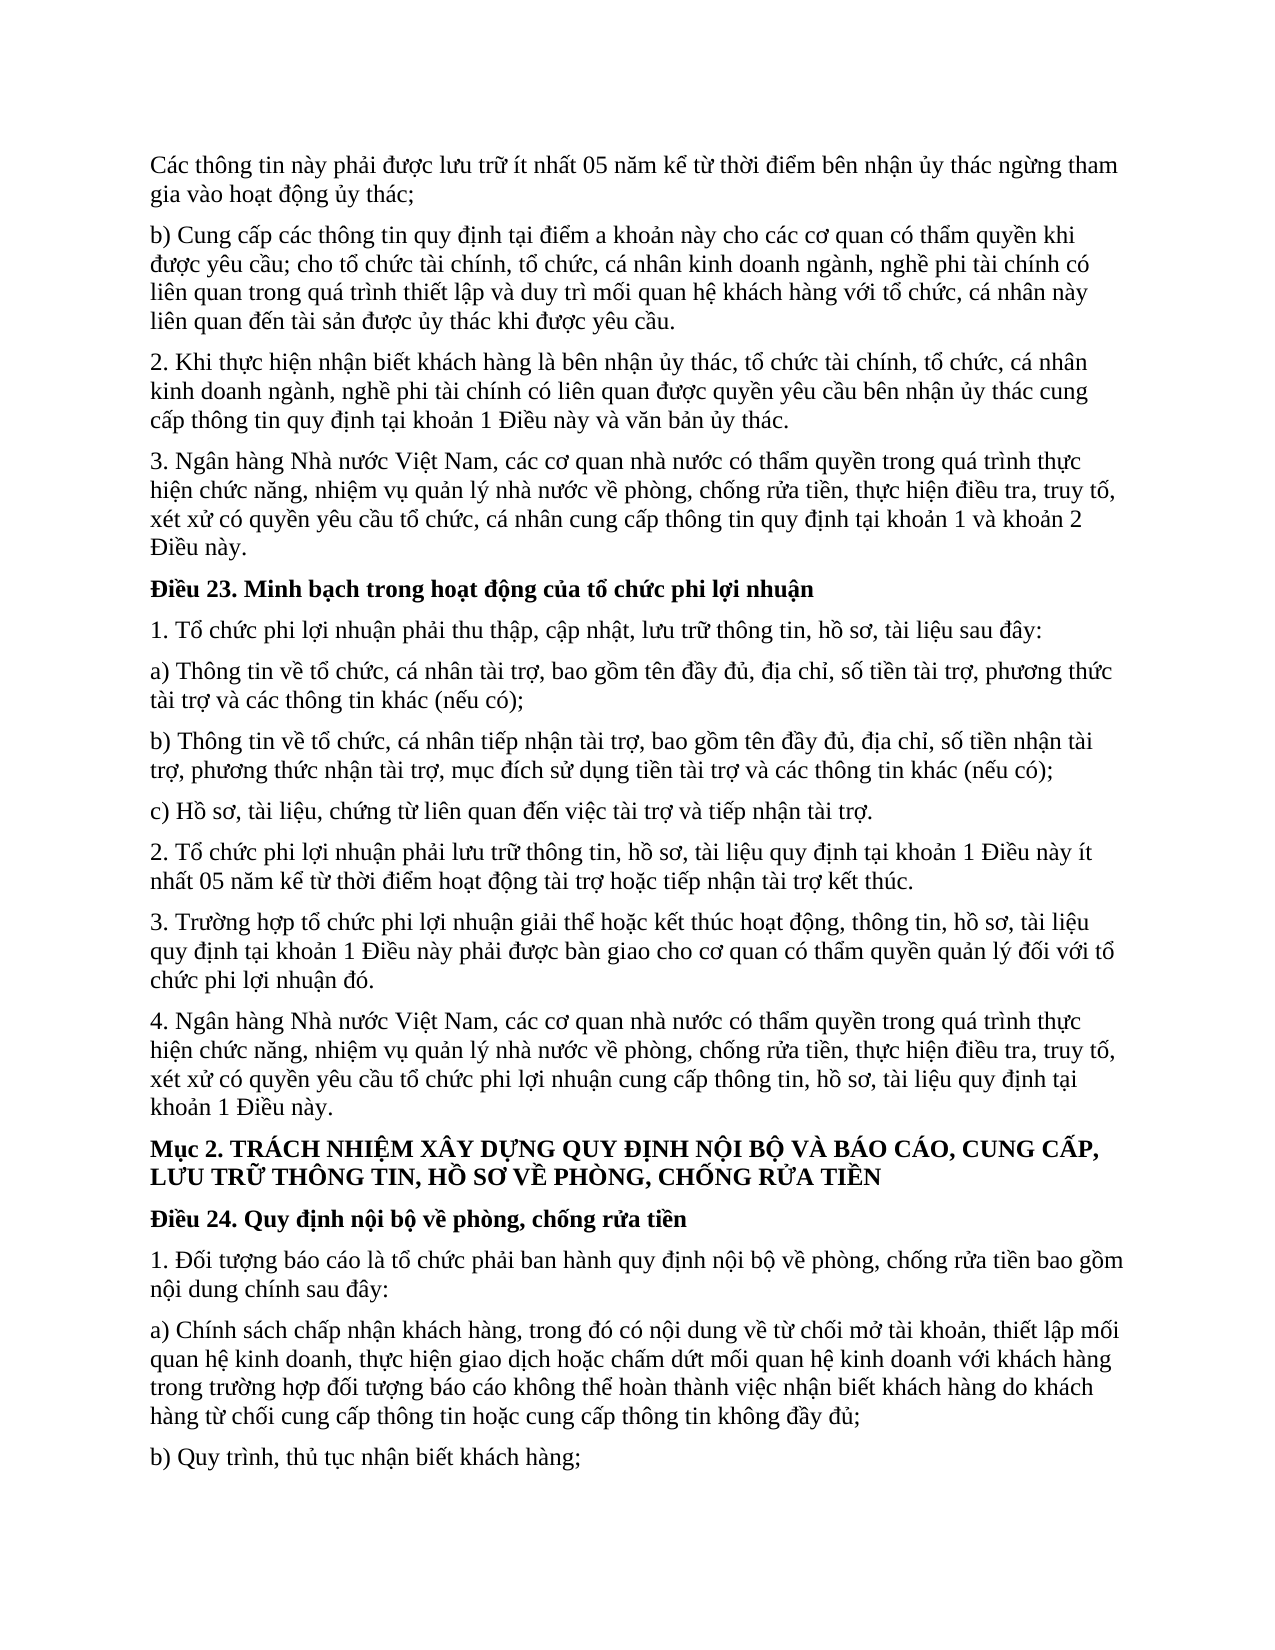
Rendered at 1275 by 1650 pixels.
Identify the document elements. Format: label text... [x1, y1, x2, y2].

text b) Thông tin về tổ chức, cá nhân tiếp nhận tài trợ, bao gồm tên đầy đủ, địa chỉ, số tiền nhận tài trợ, phương thức nhận tài trợ, mục đích sử dụng tiền tài trợ và các thông tin khác (nếu có); [150, 726, 1125, 784]
text 1. Đối tượng báo cáo là tổ chức phải ban hành quy định nội bộ về phòng, chống rửa tiền bao gồm nội dung chính sau đây: [150, 1245, 1125, 1302]
text 1. Tổ chức phi lợi nhuận phải thu thập, cập nhật, lưu trữ thông tin, hồ sơ, tài liệu sau đây: [150, 615, 1125, 644]
text Điều 23. Minh bạch trong hoạt động của tổ chức phi lợi nhuận [150, 574, 1125, 602]
text 4. Ngân hàng Nhà nước Việt Nam, các cơ quan nhà nước có thẩm quyền trong quá trình thực hiện chức năng, nhiệm vụ quản lý nhà nước về phòng, chống rửa tiền, thực hiện điều tra, truy tố, xét xử có quyền yêu cầu tổ chức phi lợi nhuận cung cấp thông tin, hồ sơ, tài liệu quy định tại khoản 1 Điều này. [150, 1006, 1125, 1121]
text b) Cung cấp các thông tin quy định tại điểm a khoản này cho các cơ quan có thẩm quyền khi được yêu cầu; cho tổ chức tài chính, tổ chức, cá nhân kinh doanh ngành, nghề phi tài chính có liên quan trong quá trình thiết lập và duy trì mối quan hệ khách hàng với tổ chức, cá nhân này liên quan đến tài sản được ủy thác khi được yêu cầu. [150, 220, 1125, 335]
text b) Quy trình, thủ tục nhận biết khách hàng; [150, 1442, 1125, 1471]
text Điều 24. Quy định nội bộ về phòng, chống rửa tiền [150, 1204, 1125, 1232]
text 2. Khi thực hiện nhận biết khách hàng là bên nhận ủy thác, tổ chức tài chính, tổ chức, cá nhân kinh doanh ngành, nghề phi tài chính có liên quan được quyền yêu cầu bên nhận ủy thác cung cấp thông tin quy định tại khoản 1 Điều này và văn bản ủy thác. [150, 347, 1125, 434]
text Các thông tin này phải được lưu trữ ít nhất 05 năm kể từ thời điểm bên nhận ủy thác ngừng tham gia vào hoạt động ủy thác; [150, 150, 1125, 207]
text 2. Tổ chức phi lợi nhuận phải lưu trữ thông tin, hồ sơ, tài liệu quy định tại khoản 1 Điều này ít nhất 05 năm kể từ thời điểm hoạt động tài trợ hoặc tiếp nhận tài trợ kết thúc. [150, 837, 1125, 895]
text Mục 2. TRÁCH NHIỆM XÂY DỰNG QUY ĐỊNH NỘI BỘ VÀ BÁO CÁO, CUNG CẤP, LƯU TRỮ THÔNG TIN, HỒ SƠ VỀ PHÒNG, CHỐNG RỬA TIỀN [150, 1134, 1125, 1191]
text a) Chính sách chấp nhận khách hàng, trong đó có nội dung về từ chối mở tài khoản, thiết lập mối quan hệ kinh doanh, thực hiện giao dịch hoặc chấm dứt mối quan hệ kinh doanh với khách hàng trong trường hợp đối tượng báo cáo không thể hoàn thành việc nhận biết khách hàng do khách hàng từ chối cung cấp thông tin hoặc cung cấp thông tin không đầy đủ; [150, 1315, 1125, 1430]
text a) Thông tin về tổ chức, cá nhân tài trợ, bao gồm tên đầy đủ, địa chỉ, số tiền tài trợ, phương thức tài trợ và các thông tin khác (nếu có); [150, 656, 1125, 714]
text c) Hồ sơ, tài liệu, chứng từ liên quan đến việc tài trợ và tiếp nhận tài trợ. [150, 796, 1125, 825]
text 3. Trường hợp tổ chức phi lợi nhuận giải thể hoặc kết thúc hoạt động, thông tin, hồ sơ, tài liệu quy định tại khoản 1 Điều này phải được bàn giao cho cơ quan có thẩm quyền quản lý đối với tổ chức phi lợi nhuận đó. [150, 907, 1125, 994]
text 3. Ngân hàng Nhà nước Việt Nam, các cơ quan nhà nước có thẩm quyền trong quá trình thực hiện chức năng, nhiệm vụ quản lý nhà nước về phòng, chống rửa tiền, thực hiện điều tra, truy tố, xét xử có quyền yêu cầu tổ chức, cá nhân cung cấp thông tin quy định tại khoản 1 và khoản 2 Điều này. [150, 446, 1125, 561]
